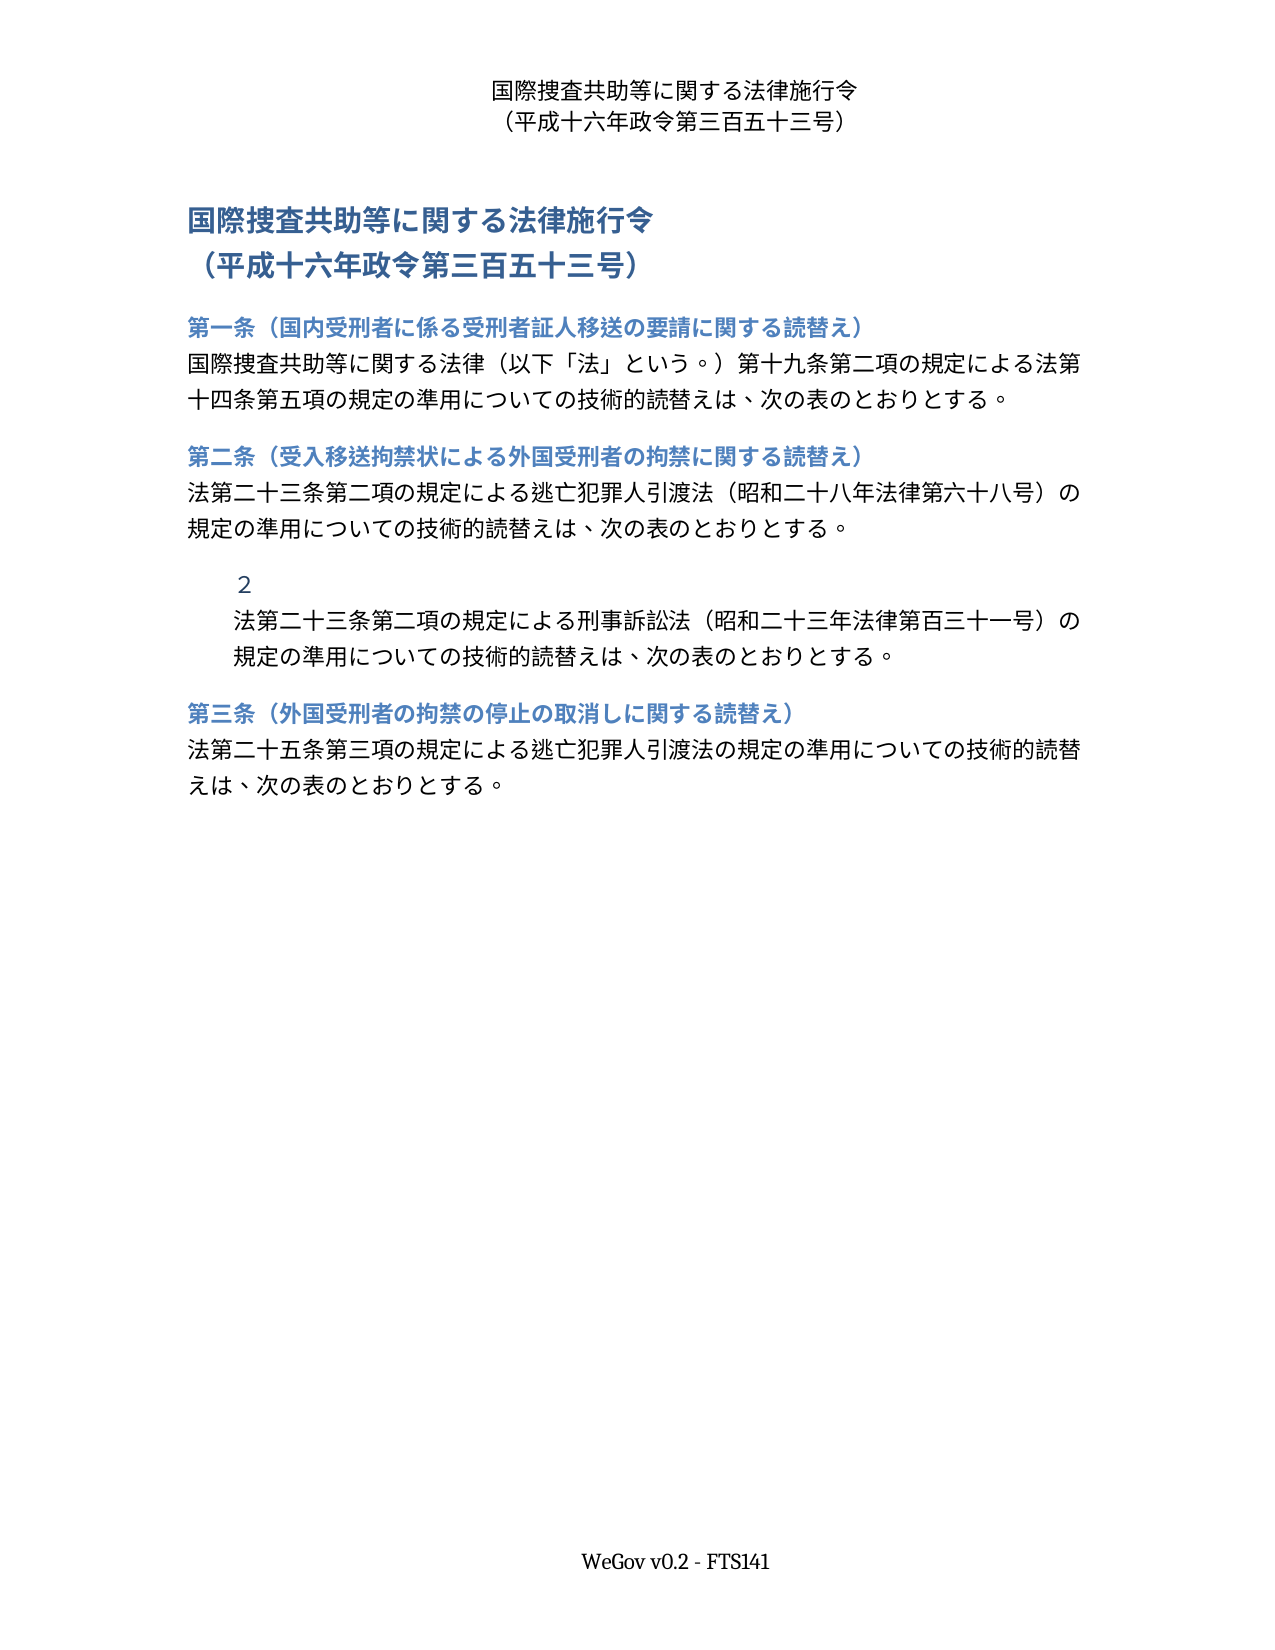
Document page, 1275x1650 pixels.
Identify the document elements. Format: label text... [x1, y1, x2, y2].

subtitle 国際捜査共助等に関する法律施行令 （平成十六年政令第三百五十三号） [187, 200, 1087, 285]
subtitle ２ [233, 569, 1087, 601]
text 法第二十三条第二項の規定による刑事訴訟法（昭和二十三年法律第百三十一号）の規定の準用についての技術的読替えは、次の表のとおりとする。 [233, 605, 1087, 672]
text 法第二十三条第二項の規定による逃亡犯罪人引渡法（昭和二十八年法律第六十八号）の規定の準用についての技術的読替えは、次の表のとおりとする。 [187, 477, 1087, 544]
subtitle 第三条（外国受刑者の拘禁の停止の取消しに関する読替え） [187, 698, 1087, 729]
subtitle 第二条（受入移送拘禁状による外国受刑者の拘禁に関する読替え） [187, 441, 1087, 472]
subtitle 第一条（国内受刑者に係る受刑者証人移送の要請に関する読替え） [187, 312, 1087, 343]
text 法第二十五条第三項の規定による逃亡犯罪人引渡法の規定の準用についての技術的読替えは、次の表のとおりとする。 [187, 734, 1087, 801]
text 国際捜査共助等に関する法律（以下「法」という。）第十九条第二項の規定による法第十四条第五項の規定の準用についての技術的読替えは、次の表のとおりとする。 [187, 348, 1087, 415]
